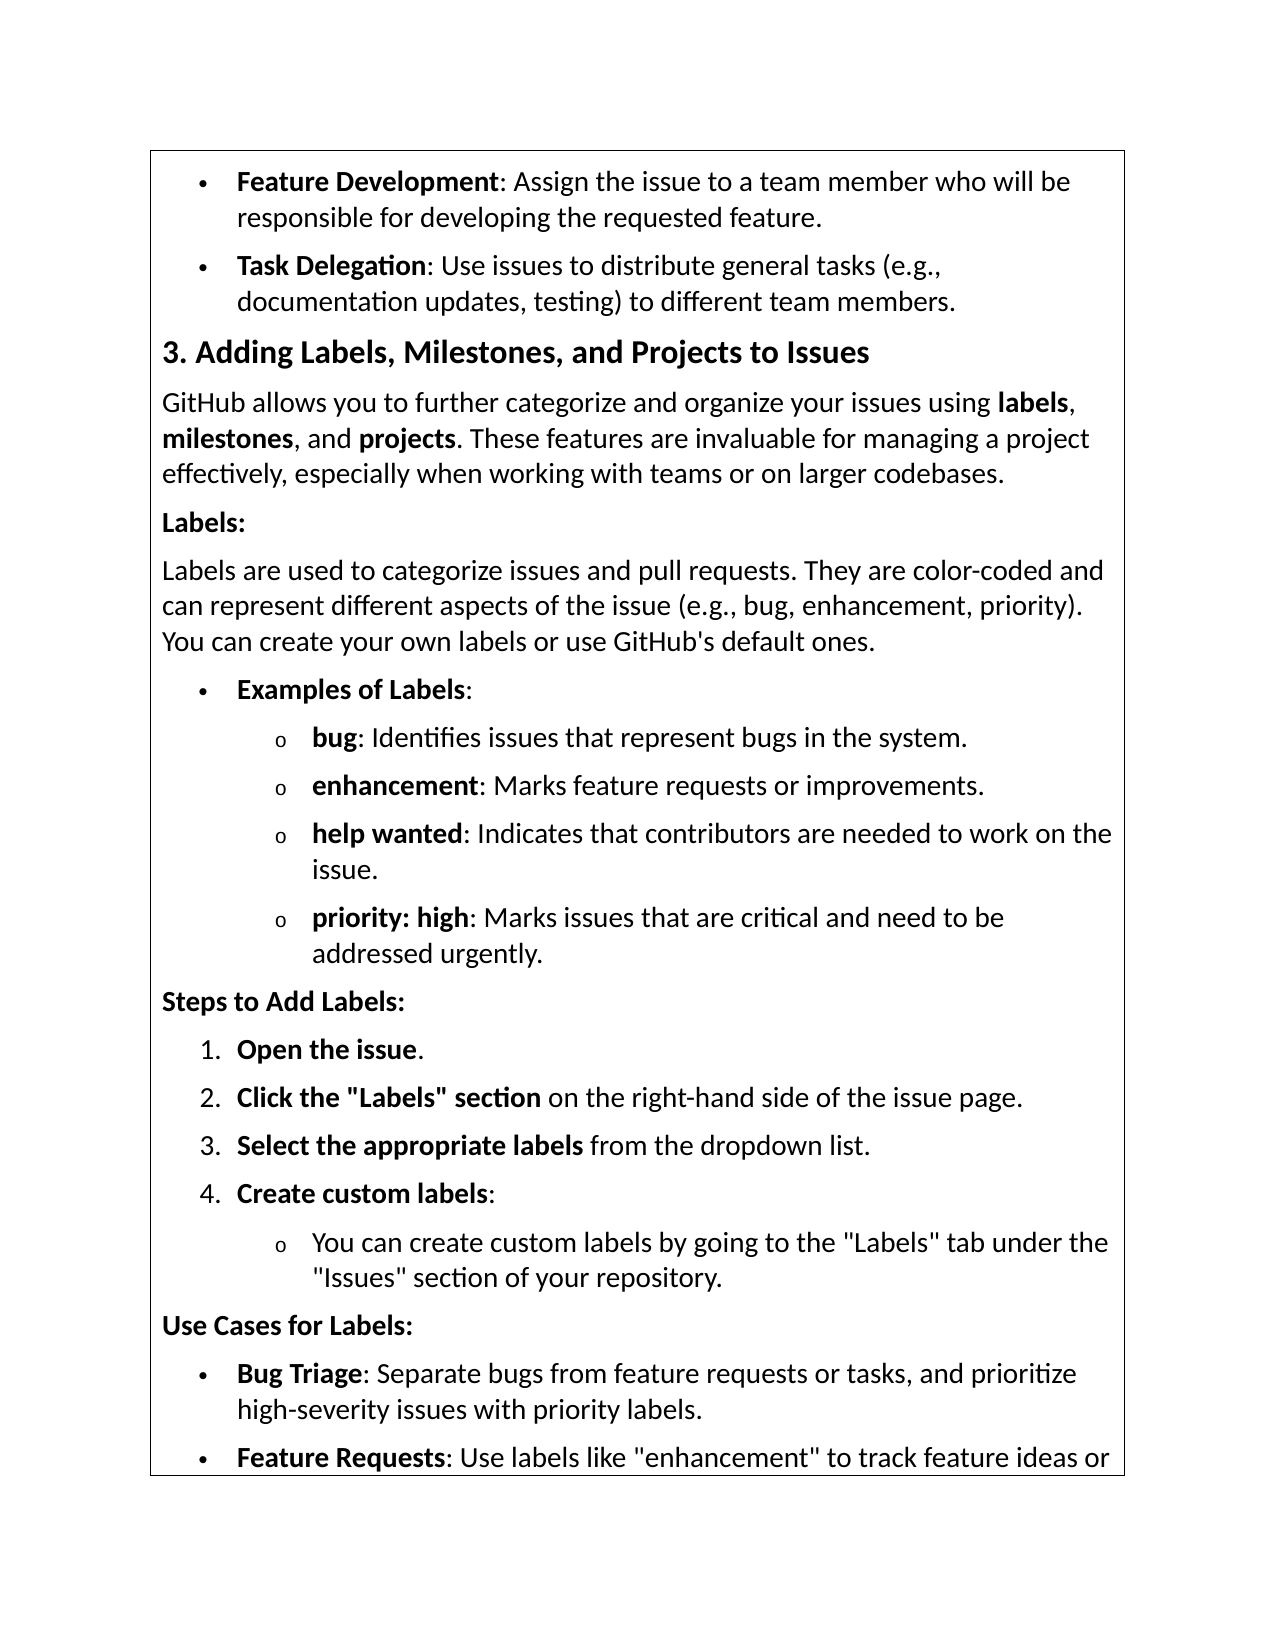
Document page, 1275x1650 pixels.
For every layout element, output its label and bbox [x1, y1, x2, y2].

table_header [151, 151, 1124, 1475]
